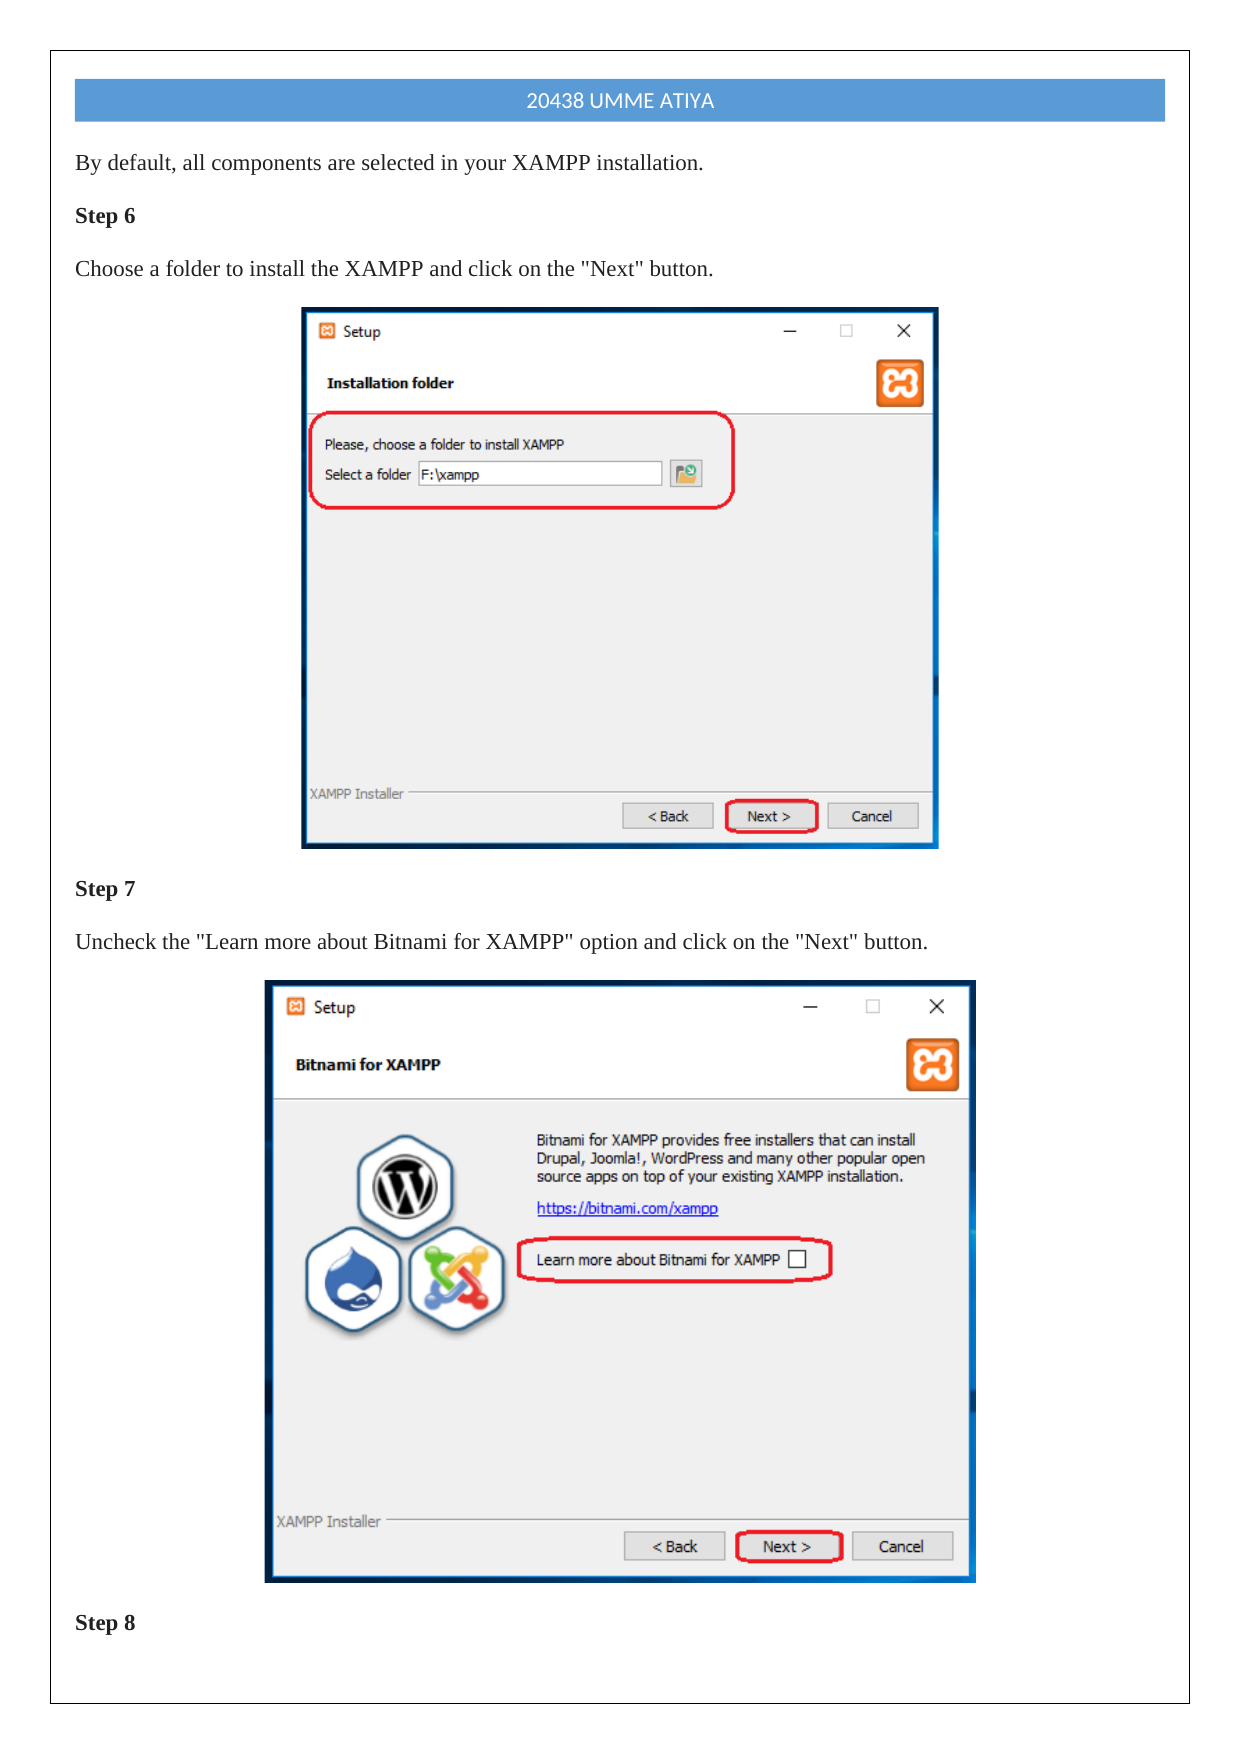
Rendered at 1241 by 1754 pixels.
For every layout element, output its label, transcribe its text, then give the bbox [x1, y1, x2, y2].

text Step 6 [75, 202, 1165, 228]
picture [264, 980, 976, 1583]
picture [301, 307, 939, 849]
text Uncheck the "Learn more about Bitnami for XAMPP" option and click on the "Next" button. [75, 928, 1165, 954]
text Step 8 [75, 1609, 1165, 1635]
text By default, all components are selected in your XAMPP installation. [75, 149, 1165, 176]
text Step 7 [75, 875, 1165, 902]
text Choose a folder to install the XAMPP and click on the "Next" button. [75, 255, 1165, 281]
